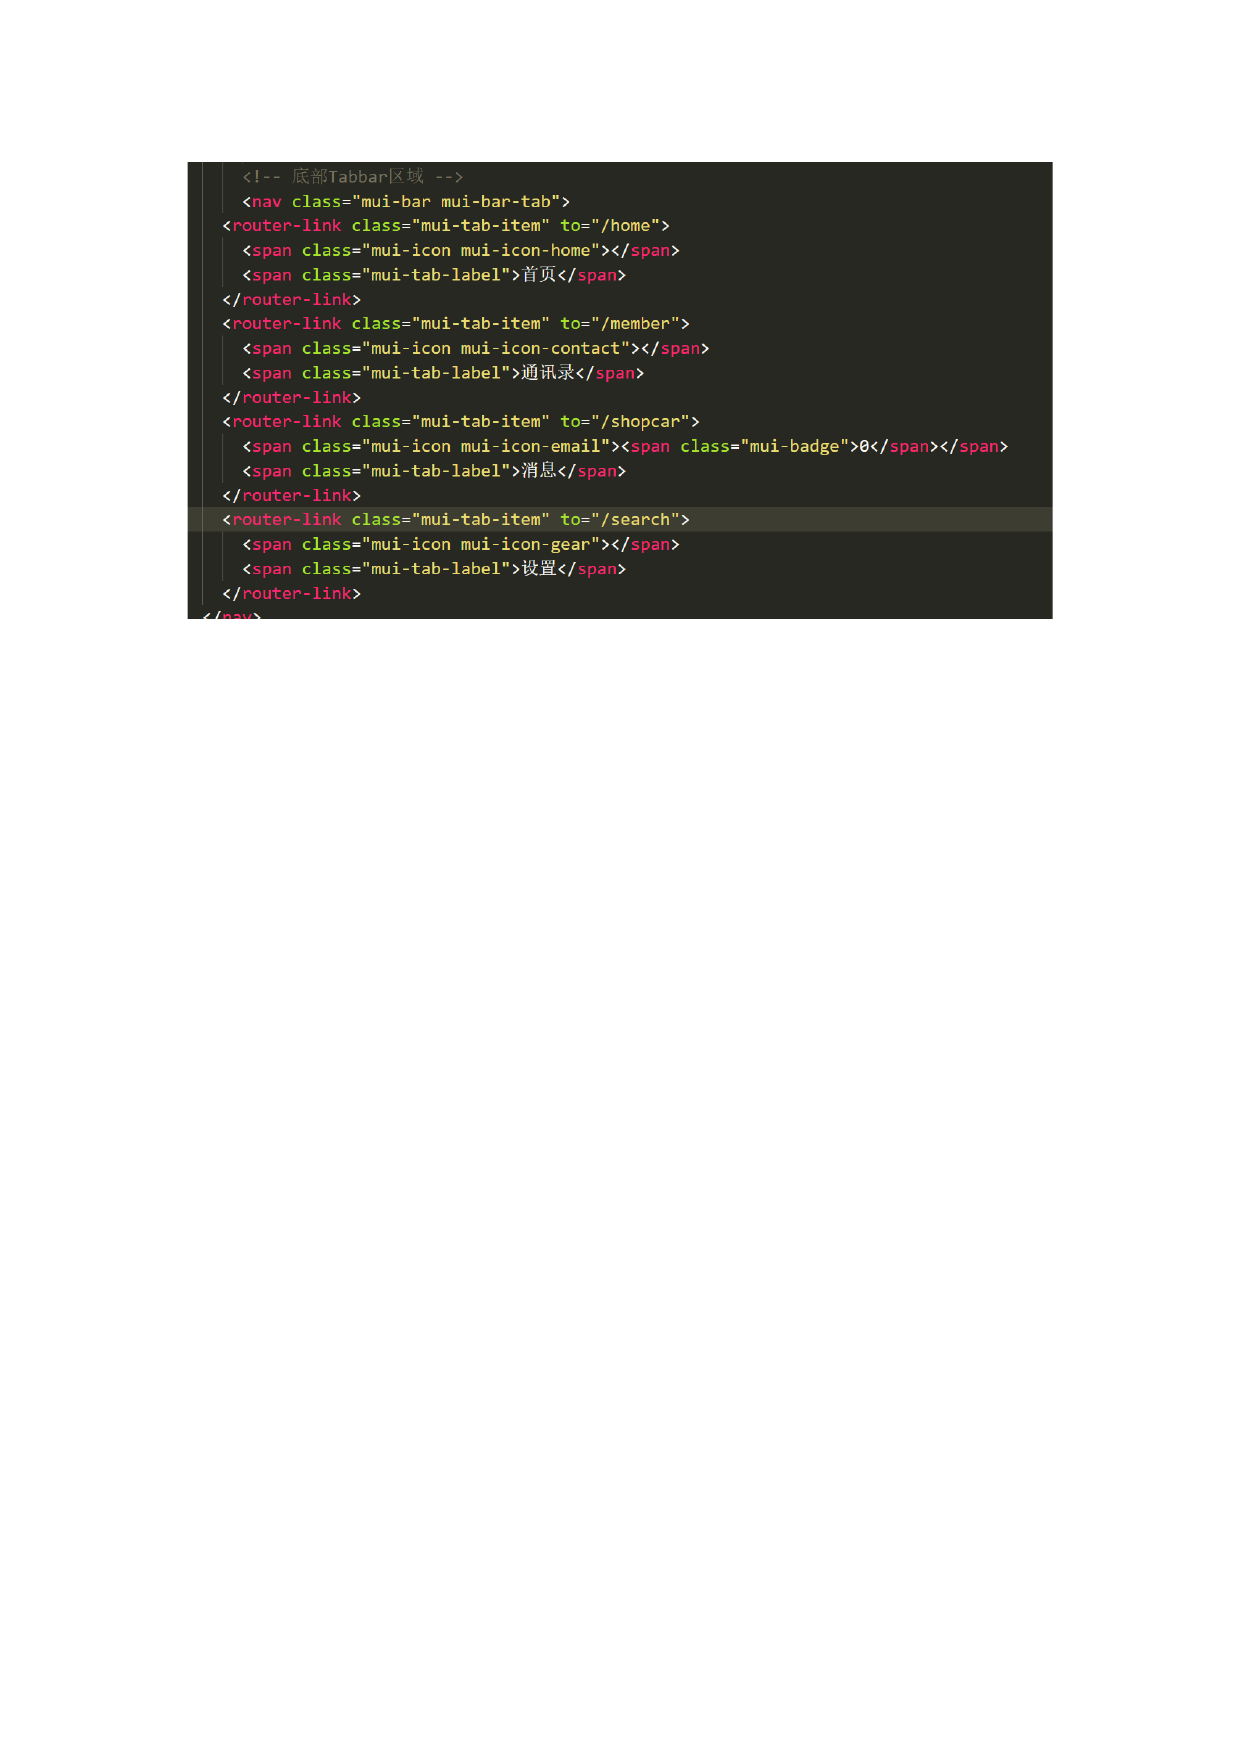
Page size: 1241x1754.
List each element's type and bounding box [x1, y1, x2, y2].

picture [187, 162, 1053, 619]
